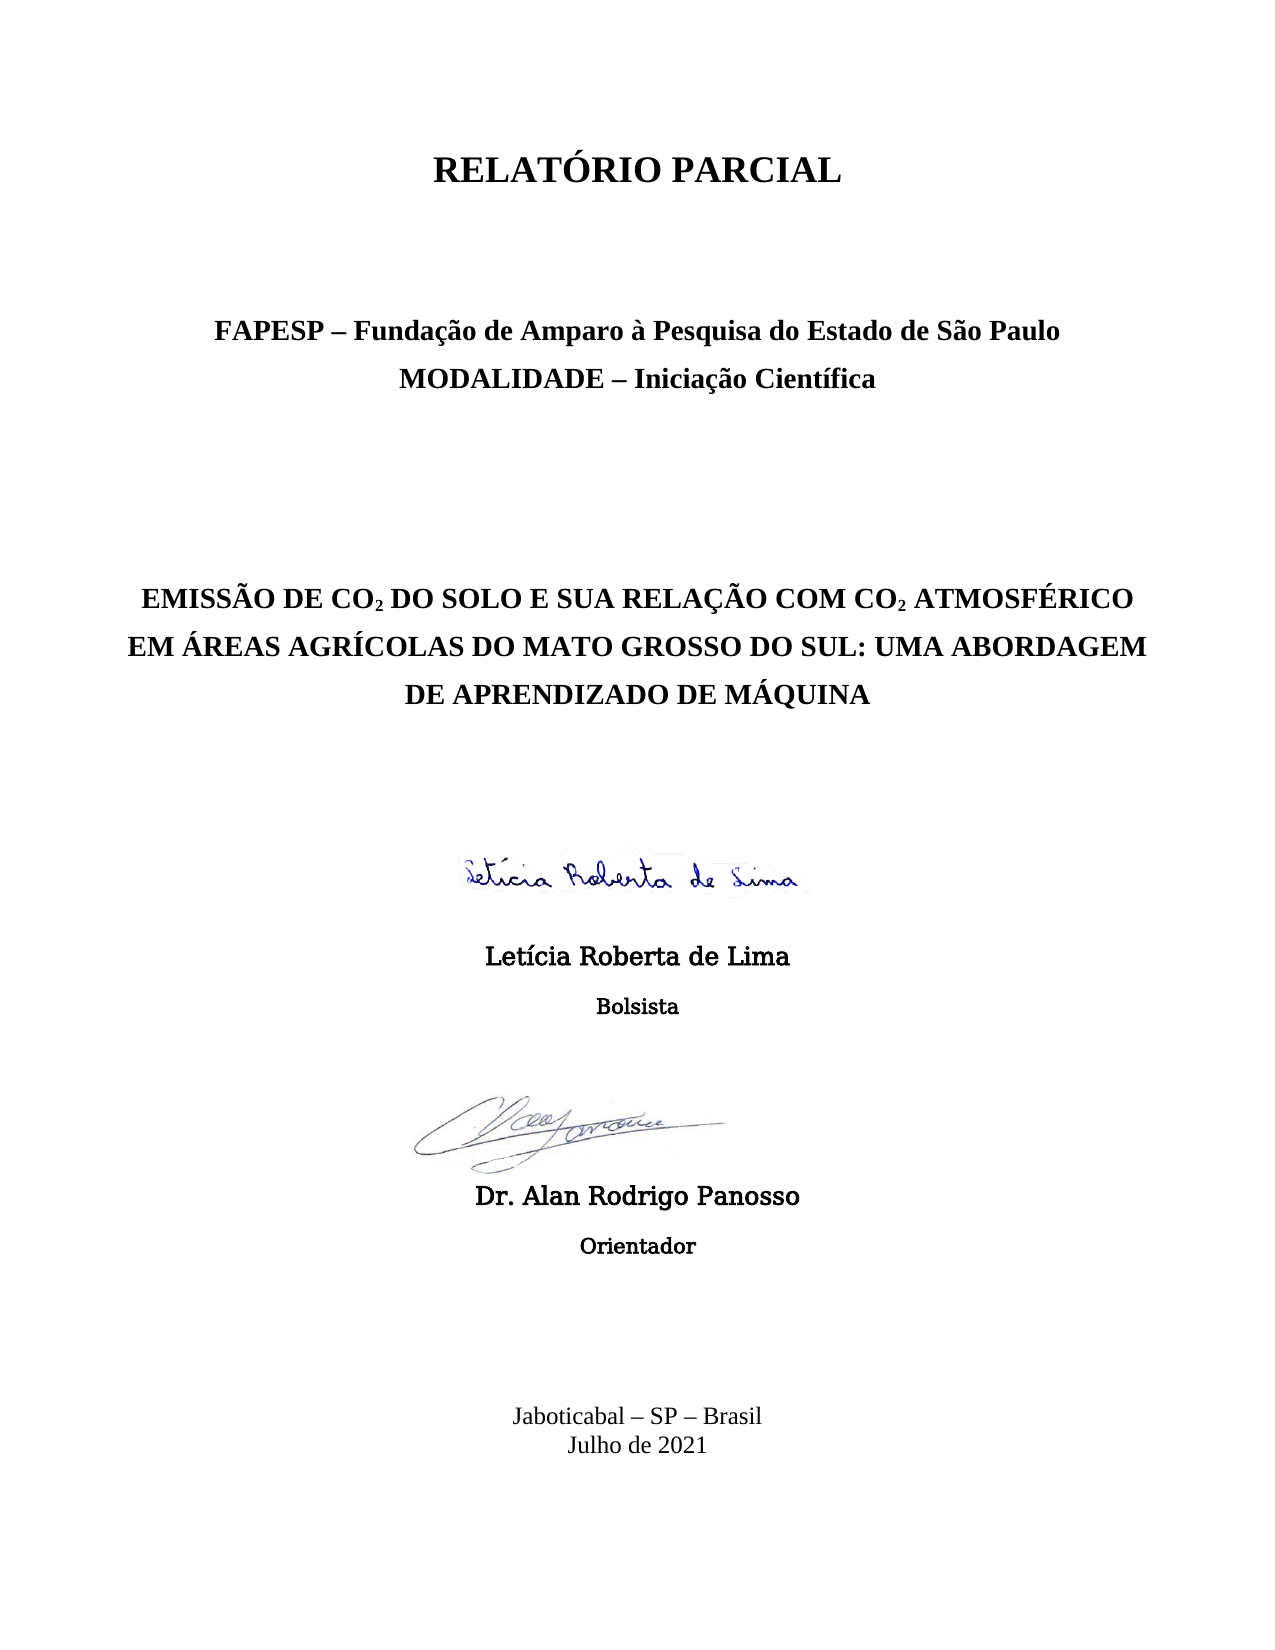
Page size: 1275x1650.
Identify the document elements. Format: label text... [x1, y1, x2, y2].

text RELATÓRIO PARCIAL [118, 148, 1157, 191]
text EMISSÃO DE CO2 DO SOLO E SUA RELAÇÃO COM CO2 ATMOSFÉRICO EM ÁREAS AGRÍCOLAS DO MATO GROSSO DO SUL: UMA ABORDAGEM DE APRENDIZADO DE MÁQUINA [118, 567, 1157, 711]
text FAPESP – Fundação de Amparo à Pesquisa do Estado de São Paulo [118, 299, 1157, 347]
text Letícia Roberta de Lima [118, 922, 1157, 970]
text MODALIDADE – Iniciação Científica [118, 347, 1157, 394]
text Jaboticabal – SP – Brasil [118, 1401, 1157, 1430]
text Bolsista [118, 970, 1157, 1018]
text Orientador [118, 1210, 1157, 1258]
text Dr. Alan Rodrigo Panosso [118, 1162, 1157, 1210]
text Julho de 2021 [118, 1430, 1157, 1459]
picture [398, 1077, 730, 1177]
picture [443, 806, 832, 922]
